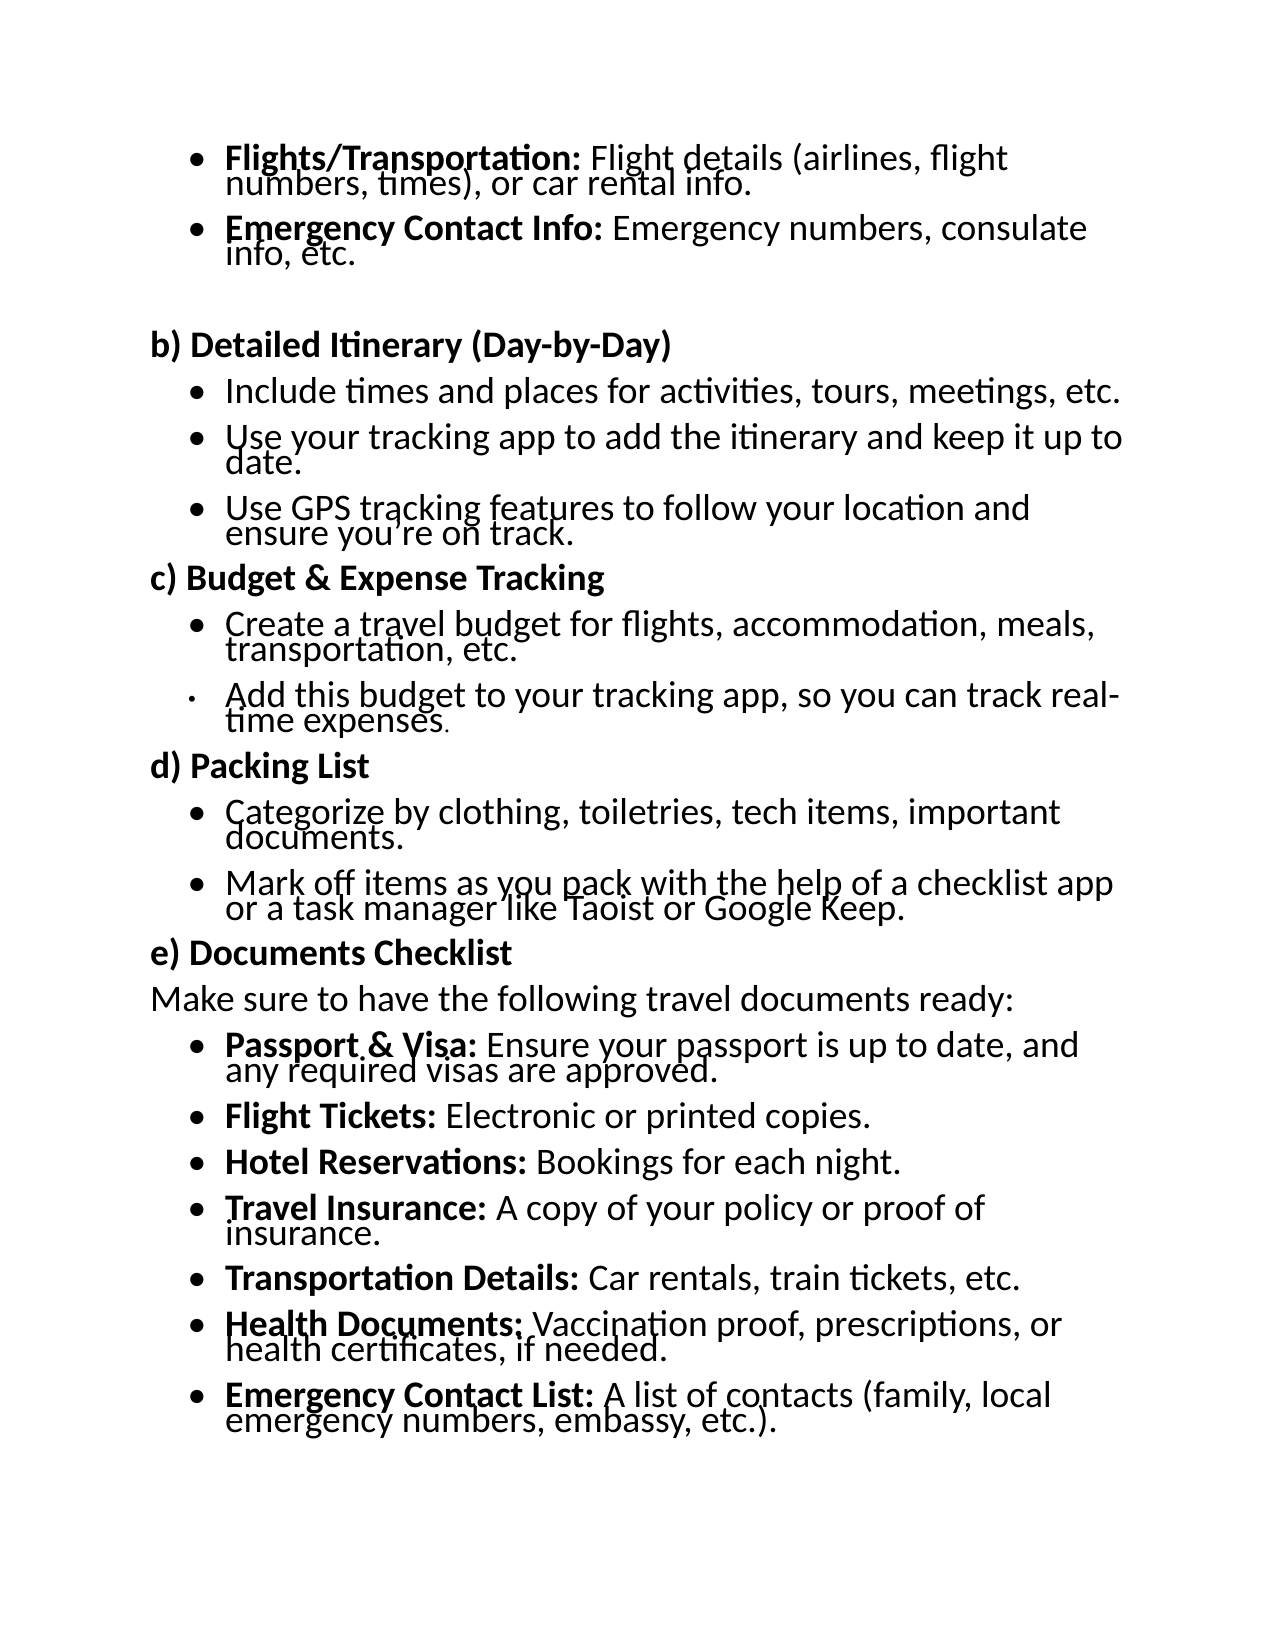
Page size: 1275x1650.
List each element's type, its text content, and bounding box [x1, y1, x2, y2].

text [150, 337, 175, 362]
list Mark off items as you pack with the help of a checklist app or a task manager like Taoist or Google Keep. [187, 875, 1125, 925]
list Create a travel budget for flights, accommodation, meals, transportation, etc. [187, 617, 1125, 667]
list Transportation Details: Car rentals, train tickets, etc. [314, 1271, 1125, 1296]
list Categorize by clothing, toiletries, tech items, important documents. [187, 804, 1125, 854]
list Passport & Visa: Ensure your passport is up to date, and any required visas are approved. [187, 1037, 1125, 1087]
text Make sure to have the following travel documents ready: [150, 992, 1125, 1017]
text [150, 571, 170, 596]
list Use your tracking app to add the itinerary and keep it up to date. [187, 429, 1125, 479]
text b) Detailed Itinerary (Day-by-Day) [476, 337, 665, 362]
list Flight Tickets: Electronic or printed copies. [187, 1108, 1125, 1133]
list Emergency Contact List: A list of contacts (family, local emergency numbers, embassy, etc.). [187, 1387, 1125, 1437]
list Use GPS tracking features to follow your location and ensure you’re on track. [187, 500, 1125, 550]
text c) Budget & Expense Tracking [381, 571, 1125, 596]
text d) Packing List [175, 758, 1125, 783]
list Flights/Transportation: Flight details (airlines, flight numbers, times), or car rental info. [187, 150, 1125, 200]
text e) Documents Checklist [173, 946, 1125, 971]
text b) Detailed Itinerary (Day-by-Day) [665, 337, 1125, 362]
list Health Documents: Vaccination proof, prescriptions, or health certificates, if needed. [187, 1317, 1125, 1367]
text b) Detailed Itinerary (Day-by-Day) [175, 337, 476, 362]
list Emergency Contact Info: Emergency numbers, consulate info, etc. [187, 221, 1125, 271]
list Hotel Reservations: Bookings for each night. [187, 1154, 1125, 1179]
list Travel Insurance: A copy of your policy or proof of insurance. [187, 1200, 1125, 1250]
text c) Budget & Expense Tracking [170, 571, 386, 596]
list Include times and places for activities, tours, meetings, etc. [187, 383, 1125, 408]
list Add this budget to your tracking app, so you can track real-time expenses. [187, 687, 1125, 737]
